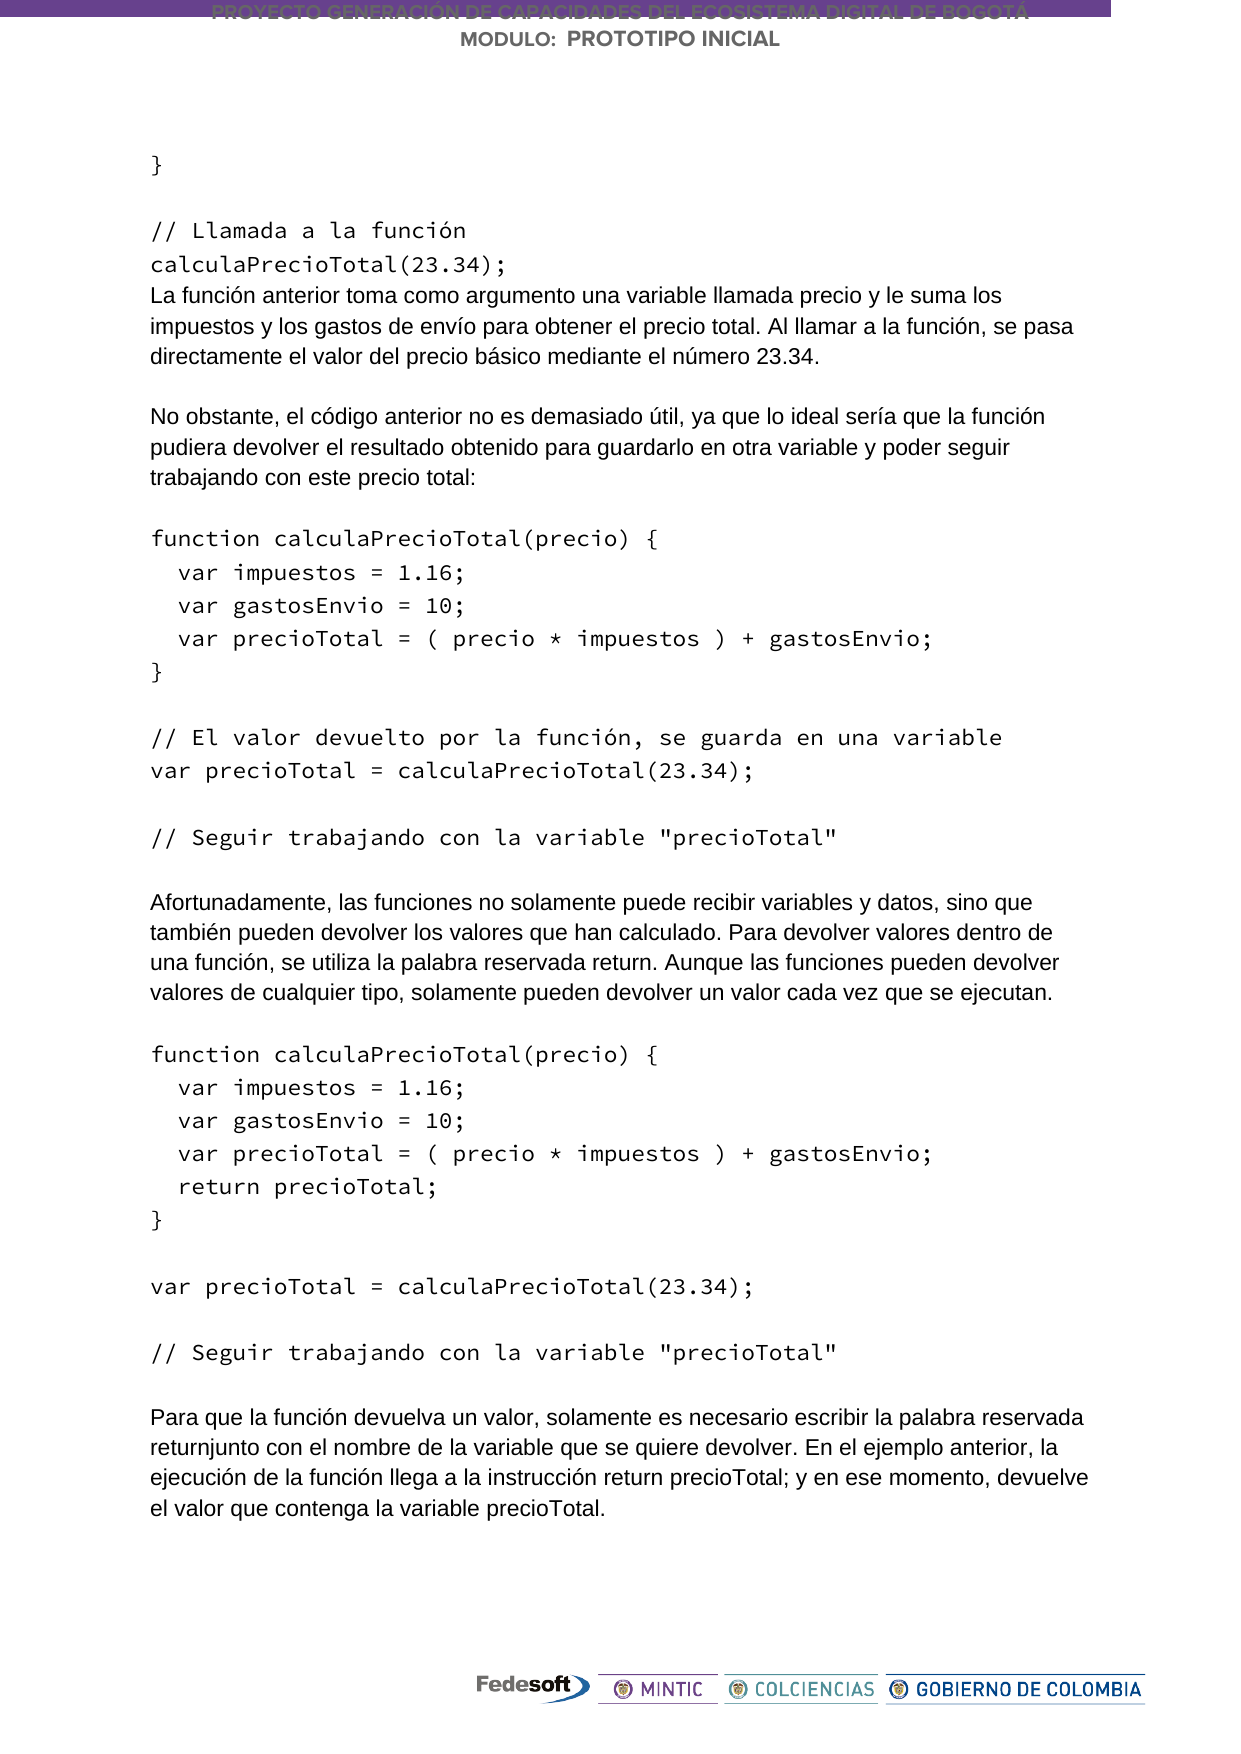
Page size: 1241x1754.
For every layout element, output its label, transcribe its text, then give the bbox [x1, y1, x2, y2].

text function calculaPrecioTotal(precio) { var impuestos = 1.16; var gastosEnvio = 10; var precioTotal = ( precio * impuestos ) + gastosEnvio; } // El valor devuelto por la función, se guarda en una variable var precioTotal = calculaPrecioTotal(23.34); // Seguir trabajando con la variable "precioTotal" [150, 524, 1090, 851]
picture [913, 8, 920, 16]
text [150, 150, 1090, 278]
picture [606, 8, 613, 16]
picture [990, 8, 998, 17]
text No obstante, el código anterior no es demasiado útil, ya que lo ideal sería que la función pudiera devolver el resultado obtenido para guardarlo en otra variable y poder seguir trabajando con este precio total: [150, 403, 1090, 490]
picture [959, 8, 967, 17]
picture [469, 8, 476, 16]
picture [651, 8, 658, 16]
picture [241, 8, 249, 17]
picture [577, 8, 584, 16]
picture [721, 8, 729, 17]
text Para que la función devuelva un valor, solamente es necesario escribir la palabra reservada returnjunto con el nombre de la variable que se quiere devolver. En el ejemplo anterior, la ejecución de la función llega a la instrucción return precioTotal; y en ese momento, devuelve el valor que contenga la variable precioTotal. [150, 1404, 1090, 1521]
text La función anterior toma como argumento una variable llamada precio y le suma los impuestos y los gastos de envío para obtener el precio total. Al llamar a la función, se pasa directamente el valor del precio básico mediante el número 23.34. [150, 282, 1090, 369]
picture [432, 8, 440, 17]
picture [829, 8, 836, 16]
picture [309, 8, 317, 17]
picture [0, 0, 1111, 17]
text Afortunadamente, las funciones no solamente puede recibir variables y datos, sino que también pueden devolver los valores que han calculado. Para devolver valores dentro de una función, se utiliza la palabra reservada return. Aunque las funciones pueden devolver valores de cualquier tipo, solamente pueden devolver un valor cada vez que se ejecutan. [150, 888, 1090, 1006]
text function calculaPrecioTotal(precio) { var impuestos = 1.16; var gastosEnvio = 10; var precioTotal = ( precio * impuestos ) + gastosEnvio; return precioTotal; } var precioTotal = calculaPrecioTotal(23.34); // Seguir trabajando con la variable "precioTotal" [150, 1039, 1090, 1367]
picture [467, 1656, 1148, 1712]
